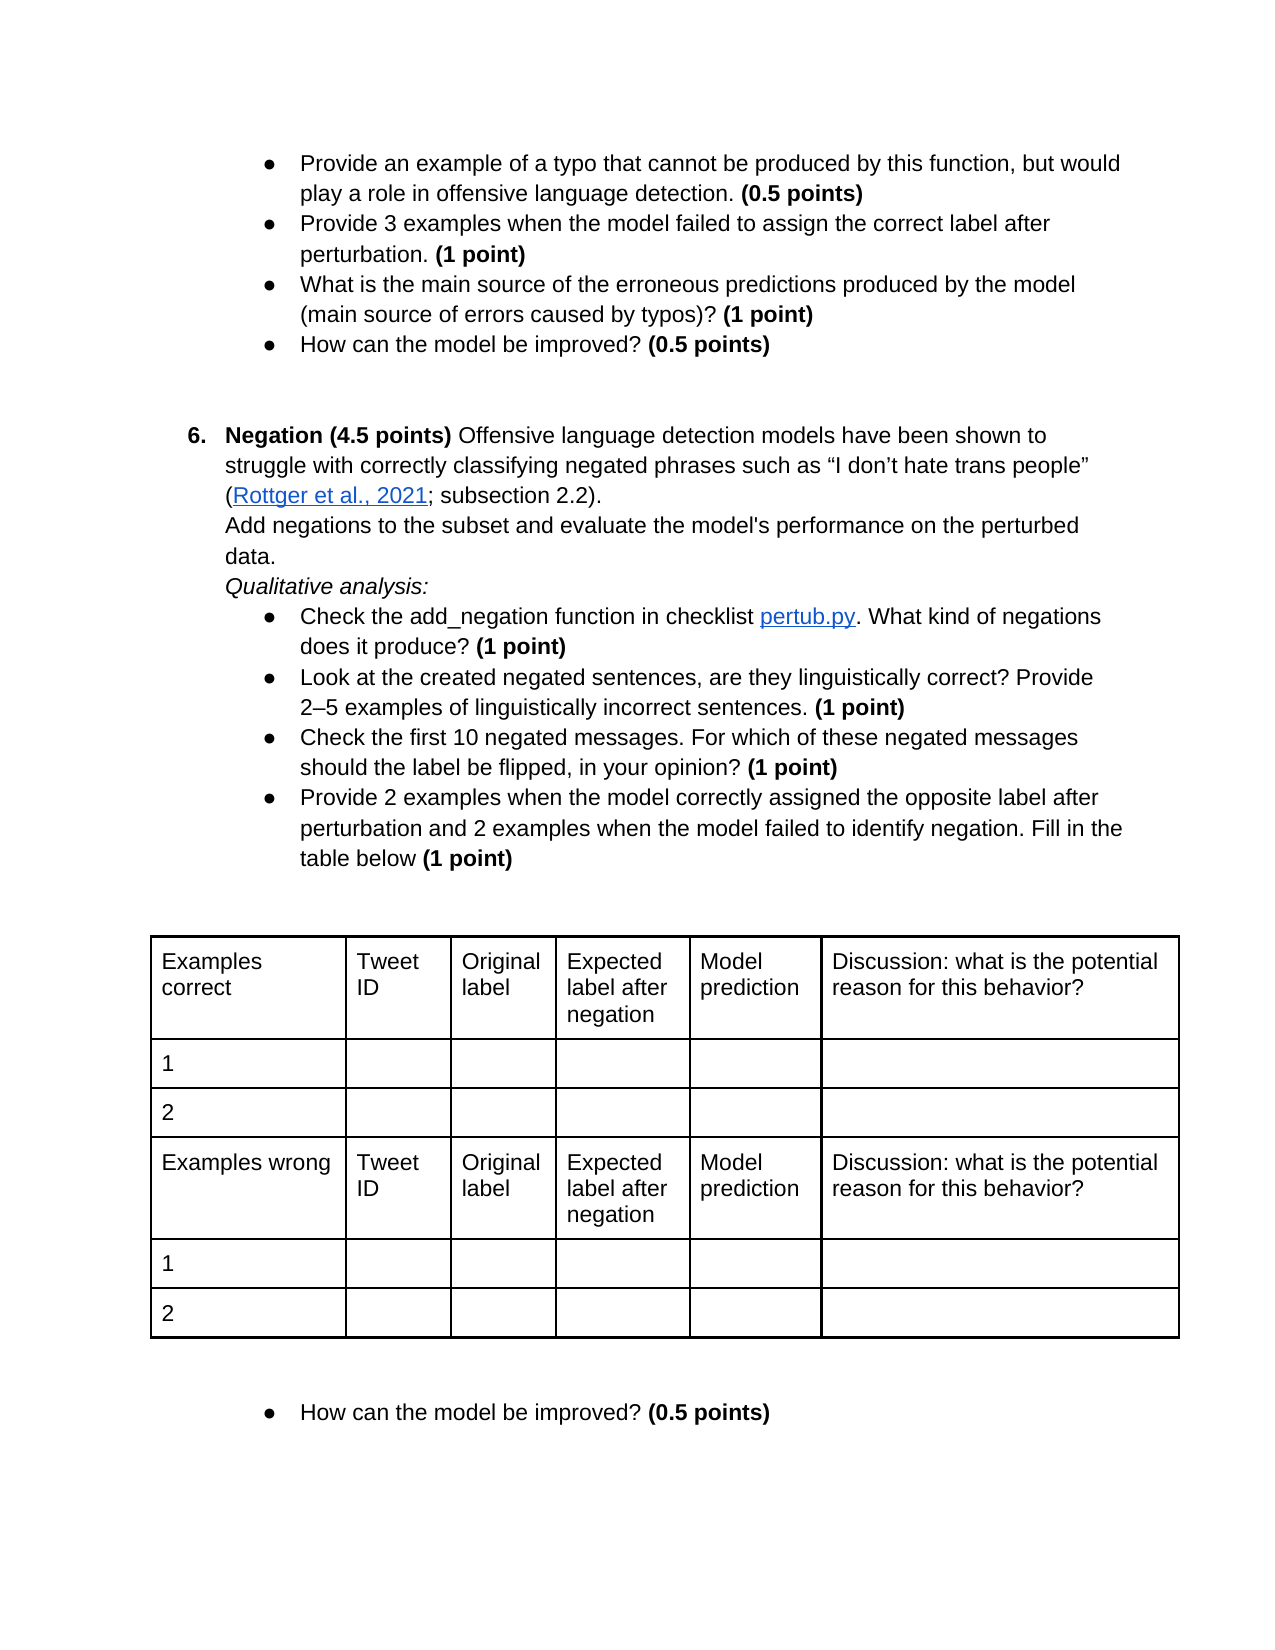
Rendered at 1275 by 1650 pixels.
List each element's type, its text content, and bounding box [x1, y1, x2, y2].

table_cell [347, 1289, 450, 1336]
table_cell Discussion: what is the potential reason for this behavior? [823, 1138, 1178, 1238]
table_cell [691, 1089, 820, 1136]
table_cell [823, 1240, 1178, 1287]
list Check the first 10 negated messages. For which of these negated messages should the label be flipped, in your opinion? (1 point) [262, 724, 1125, 781]
list How can the model be improved? (0.5 points) [262, 1399, 1125, 1425]
table_cell 2 [152, 1089, 345, 1136]
table_cell [452, 1289, 555, 1336]
table_cell [823, 1089, 1178, 1136]
list How can the model be improved? (0.5 points) [262, 331, 1125, 358]
table_cell [557, 1089, 689, 1136]
table_header Examples correct [152, 938, 345, 1037]
table_cell [452, 1089, 555, 1136]
table_cell [557, 1040, 689, 1087]
table_cell Expected label after negation [557, 1138, 689, 1238]
table_header Original label [452, 938, 555, 1037]
table_cell [691, 1040, 820, 1087]
list Look at the created negated sentences, are they linguistically correct? Provide 2–5 examples of linguistically incorrect sentences. (1 point) [262, 663, 1125, 720]
table_cell [823, 1040, 1178, 1087]
table_cell 1 [152, 1240, 345, 1287]
table_cell [691, 1240, 820, 1287]
table_header Expected label after negation [557, 938, 689, 1037]
list What is the main source of the erroneous predictions produced by the model (main source of errors caused by typos)? (1 point) [262, 271, 1125, 327]
text Add negations to the subset and evaluate the model's performance on the perturbed data. [225, 512, 1125, 569]
table_cell [557, 1289, 689, 1336]
list Provide 3 examples when the model failed to assign the correct label after perturbation. (1 point) [262, 210, 1125, 267]
table_cell [347, 1040, 450, 1087]
table_cell Model prediction [691, 1138, 820, 1238]
table_cell [691, 1289, 820, 1336]
table_cell 1 [152, 1040, 345, 1087]
table_cell Tweet ID [347, 1138, 450, 1238]
table_cell Examples wrong [152, 1138, 345, 1238]
table_cell [347, 1089, 450, 1136]
table_cell [452, 1240, 555, 1287]
table_header Tweet ID [347, 938, 450, 1037]
text Qualitative analysis: [225, 573, 1125, 599]
table_cell [452, 1040, 555, 1087]
table_header Model prediction [691, 938, 820, 1037]
list Provide an example of a typo that cannot be produced by this function, but would play a role in offensive language detection. (0.5 points) [262, 150, 1125, 207]
table_cell [347, 1240, 450, 1287]
list Negation (4.5 points) Offensive language detection models have been shown to struggle with correctly classifying negated phrases such as “I don’t hate trans people” (Rottger et al., 2021; subsection 2.2). [187, 422, 1125, 509]
table_cell [557, 1240, 689, 1287]
list Provide 2 examples when the model correctly assigned the opposite label after perturbation and 2 examples when the model failed to identify negation. Fill in the table below (1 point) [262, 784, 1125, 871]
table_cell Original label [452, 1138, 555, 1238]
table_header Discussion: what is the potential reason for this behavior? [823, 938, 1178, 1037]
list Check the add_negation function in checklist pertub.py. What kind of negations does it produce? (1 point) [262, 603, 1125, 660]
table_cell 2 [152, 1289, 345, 1336]
table_cell [823, 1289, 1178, 1336]
